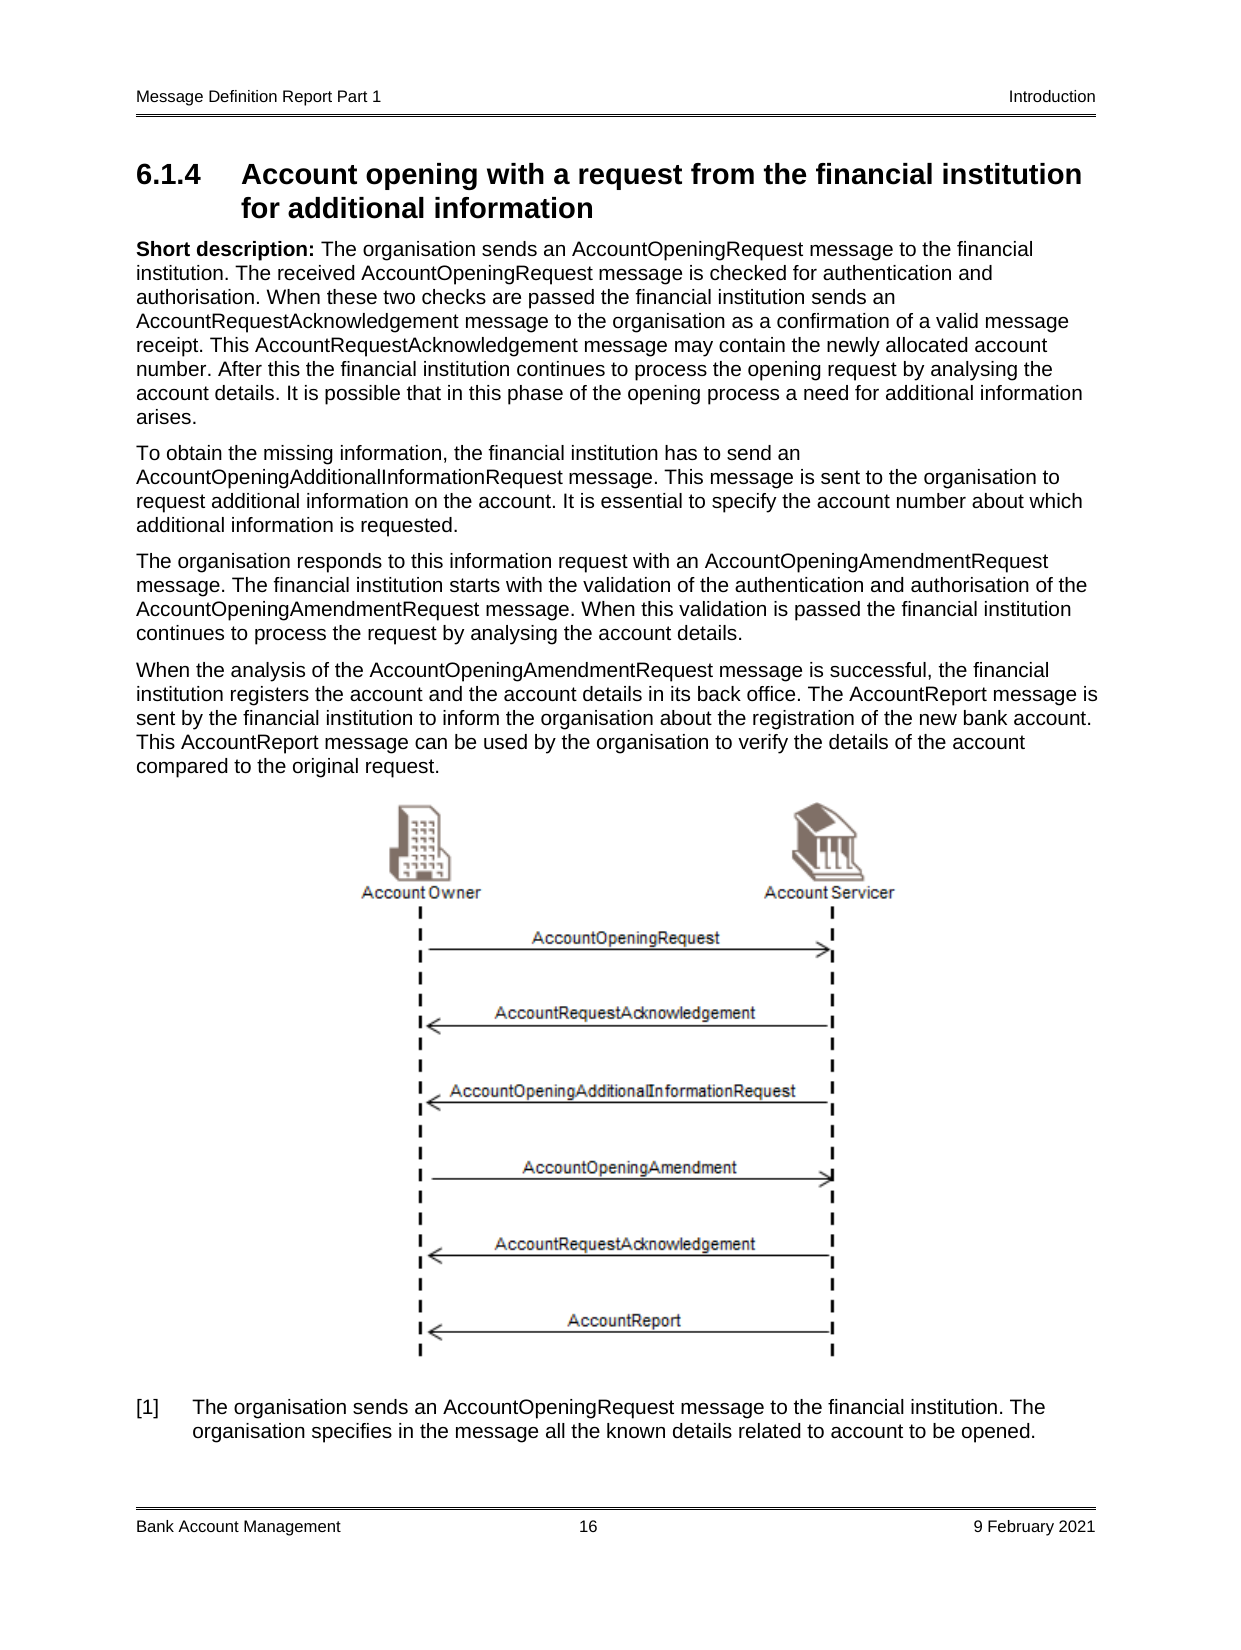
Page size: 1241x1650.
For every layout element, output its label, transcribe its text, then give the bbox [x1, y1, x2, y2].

text The organisation responds to this information request with an AccountOpeningAmendmentRequest message. The financial institution starts with the validation of the authentication and authorisation of the AccountOpeningAmendmentRequest message. When this validation is passed the financial institution continues to process the request by analysing the account details. [136, 549, 1104, 645]
text To obtain the missing information, the financial institution has to send an AccountOpeningAdditionalInformationRequest message. This message is sent to the organisation to request additional information on the account. It is essential to specify the account number about which additional information is requested. [136, 441, 1104, 537]
text Short description: The organisation sends an AccountOpeningRequest message to the financial institution. The received AccountOpeningRequest message is checked for authentication and authorisation. When these two checks are passed the financial institution sends an AccountRequestAcknowledgement message to the organisation as a confirmation of a valid message receipt. This AccountRequestAcknowledgement message may contain the newly allocated account number. After this the financial institution continues to process the opening request by analysing the account details. It is possible that in this phase of the opening process a need for additional information arises. [136, 237, 1104, 428]
picture [320, 802, 920, 1358]
text [1] The organisation sends an AccountOpeningRequest message to the financial institution. The organisation specifies in the message all the known details related to account to be opened. [136, 1395, 1104, 1443]
text When the analysis of the AccountOpeningAmendmentRequest message is successful, the financial institution registers the account and the account details in its back office. The AccountReport message is sent by the financial institution to inform the organisation about the registration of the new bank account. This AccountReport message can be used by the organisation to verify the details of the account compared to the original request. [136, 658, 1104, 777]
subtitle Account opening with a request from the financial institution for additional information [136, 157, 1104, 224]
